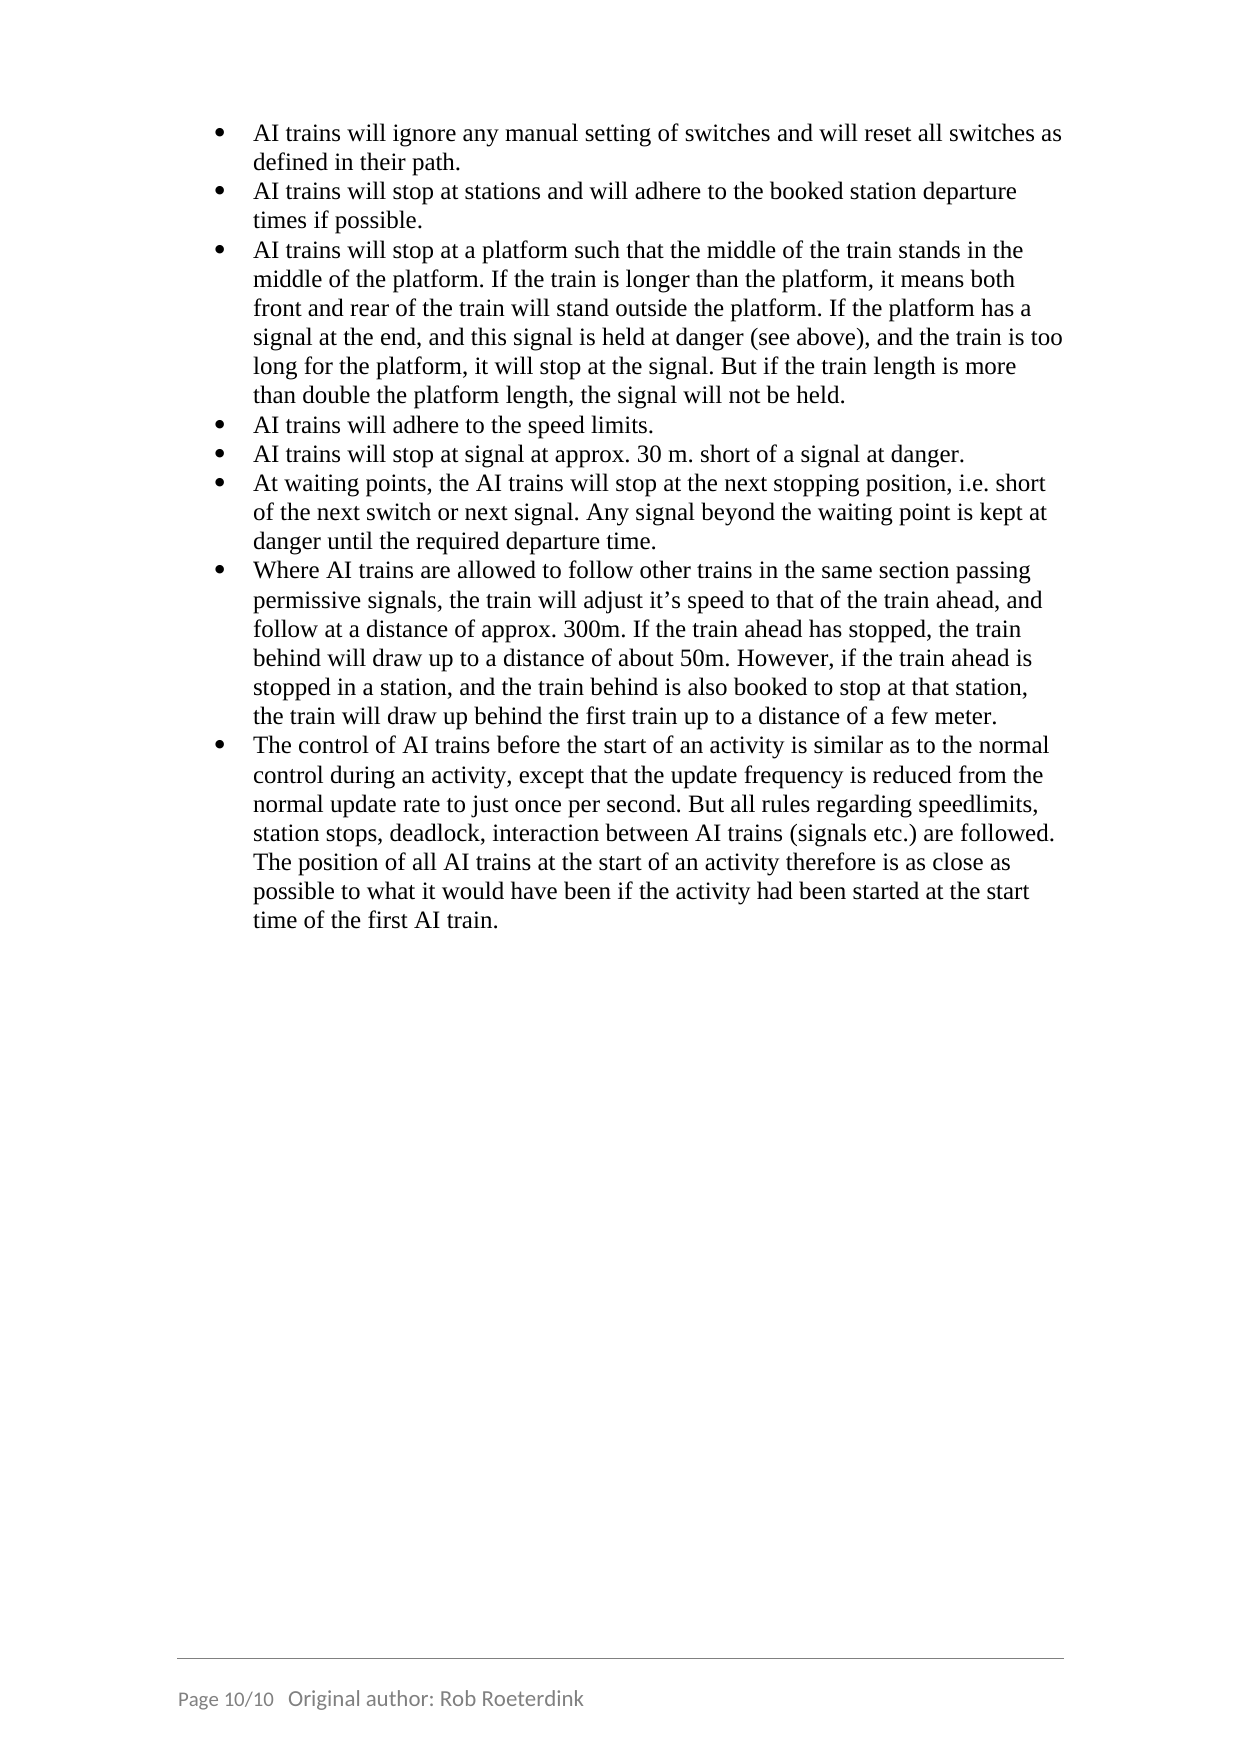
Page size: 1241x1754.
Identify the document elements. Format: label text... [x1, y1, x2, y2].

list AI trains will adhere to the speed limits. [215, 410, 1063, 439]
list Where AI trains are allowed to follow other trains in the same section passing permissive signals, the train will adjust it’s speed to that of the train ahead, and follow at a distance of approx. 300m. If the train ahead has stopped, the train behind will draw up to a distance of about 50m. However, if the train ahead is stopped in a station, and the train behind is also booked to stop at that station, the train will draw up behind the first train up to a distance of a few meter. [215, 556, 1063, 731]
list The control of AI trains before the start of an activity is similar as to the normal control during an activity, except that the update frequency is reduced from the normal update rate to just once per second. But all rules regarding speedlimits, station stops, deadlock, interaction between AI trains (signals etc.) are followed. The position of all AI trains at the start of an activity therefore is as close as possible to what it would have been if the activity had been started at the start time of the first AI train. [215, 731, 1063, 935]
list AI trains will ignore any manual setting of switches and will reset all switches as defined in their path. [215, 118, 1063, 176]
list At waiting points, the AI trains will stop at the next stopping position, i.e. short of the next switch or next signal. Any signal beyond the waiting point is kept at danger until the required departure time. [215, 468, 1063, 556]
list AI trains will stop at signal at approx. 30 m. short of a signal at danger. [215, 439, 1063, 468]
list AI trains will stop at a platform such that the middle of the train stands in the middle of the platform. If the train is longer than the platform, it means both front and rear of the train will stand outside the platform. If the platform has a signal at the end, and this signal is held at danger (see above), and the train is too long for the platform, it will stop at the signal. But if the train length is more than double the platform length, the signal will not be held. [215, 235, 1063, 410]
list AI trains will stop at stations and will adhere to the booked station departure times if possible. [215, 176, 1063, 235]
